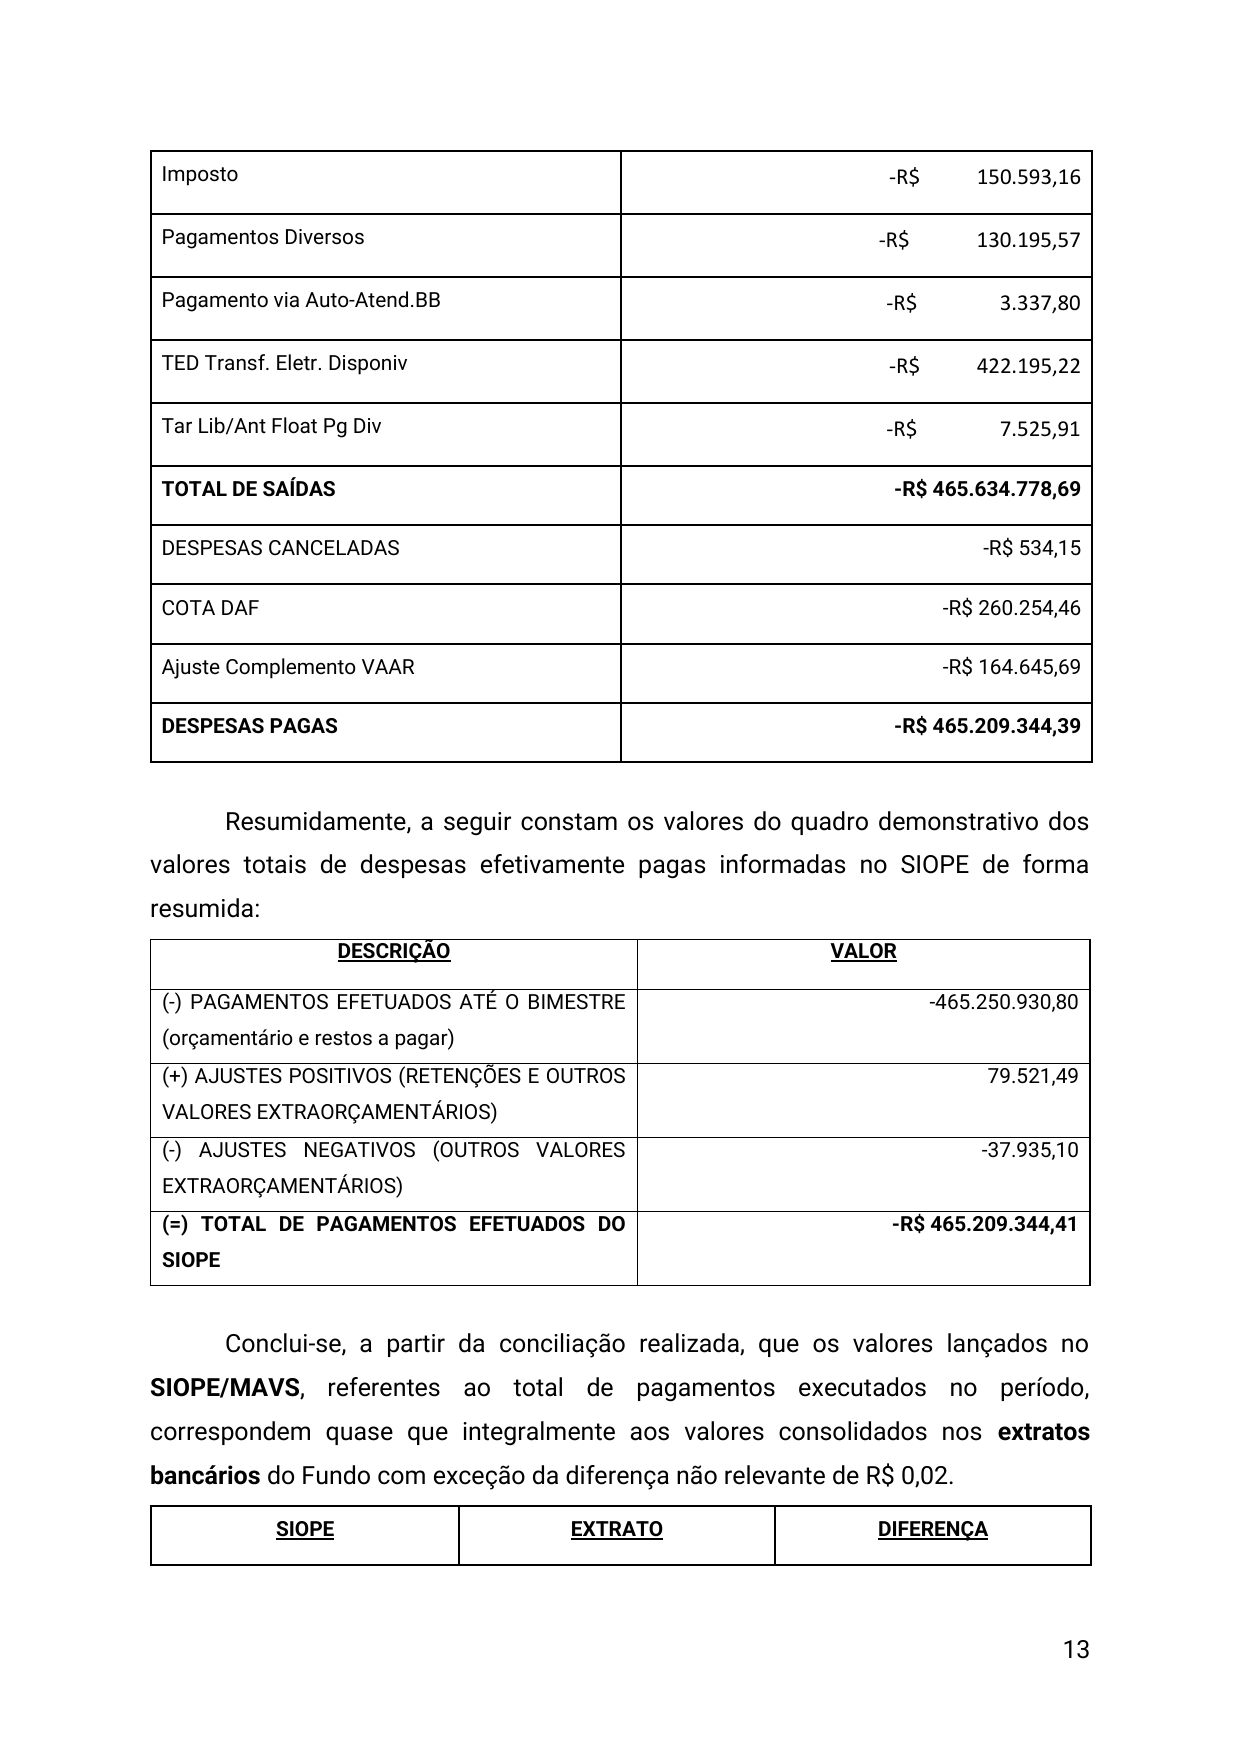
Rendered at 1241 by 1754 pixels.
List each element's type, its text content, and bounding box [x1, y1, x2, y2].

table_header DESCRIÇÃO [151, 940, 637, 989]
table_cell -R$ 150.593,16 [622, 152, 1091, 213]
table_cell -R$ 260.254,46 [622, 585, 1091, 642]
table_cell (=) TOTAL DE PAGAMENTOS EFETUADOS DO SIOPE [151, 1212, 637, 1284]
table_cell (+) AJUSTES POSITIVOS (RETENÇÕES E OUTROS VALORES EXTRAORÇAMENTÁRIOS) [151, 1064, 637, 1137]
table_cell Ajuste Complemento VAAR [152, 645, 620, 702]
table_cell -R$ 164.645,69 [622, 645, 1091, 702]
table_header VALOR [638, 940, 1089, 989]
table_cell -R$ 130.195,57 [622, 215, 1091, 276]
table_cell -R$ 422.195,22 [622, 341, 1091, 402]
table_header SIOPE [152, 1507, 458, 1564]
text Conclui-se, a partir da conciliação realizada, que os valores lançados no SIOPE/MAVS, referentes ao total de pagamentos executados no período, correspondem quase que integralmente aos valores consolidados nos extratos bancários do Fundo com exceção da diferença não relevante de R$ 0,02. [150, 1329, 1090, 1490]
table_cell 79.521,49 [638, 1064, 1089, 1137]
table_cell Imposto [152, 152, 620, 213]
table_cell (-) AJUSTES NEGATIVOS (OUTROS VALORES EXTRAORÇAMENTÁRIOS) [151, 1138, 637, 1211]
table_cell -R$ 465.209.344,41 [638, 1212, 1089, 1284]
table_cell Pagamento via Auto-Atend.BB [152, 278, 620, 339]
table_header DIFERENÇA [776, 1507, 1090, 1564]
table_cell -R$ 465.209.344,39 [622, 704, 1091, 761]
table_cell TED Transf. Eletr. Disponiv [152, 341, 620, 402]
table_cell -R$ 465.634.778,69 [622, 467, 1091, 524]
table_cell -465.250.930,80 [638, 990, 1089, 1063]
table_cell Pagamentos Diversos [152, 215, 620, 276]
table_header EXTRATO [460, 1507, 774, 1564]
table_cell -R$ 534,15 [622, 526, 1091, 583]
table_cell -37.935,10 [638, 1138, 1089, 1211]
text Resumidamente, a seguir constam os valores do quadro demonstrativo dos valores totais de despesas efetivamente pagas informadas no SIOPE de forma resumida: [150, 807, 1090, 924]
table_cell -R$ 7.525,91 [622, 404, 1091, 464]
table_cell DESPESAS CANCELADAS [152, 526, 620, 583]
table_cell (-) PAGAMENTOS EFETUADOS ATÉ O BIMESTRE (orçamentário e restos a pagar) [151, 990, 637, 1063]
table_cell Tar Lib/Ant Float Pg Div [152, 404, 620, 464]
table_cell COTA DAF [152, 585, 620, 642]
table_cell TOTAL DE SAÍDAS [152, 467, 620, 524]
table_cell DESPESAS PAGAS [152, 704, 620, 761]
table_cell -R$ 3.337,80 [622, 278, 1091, 339]
